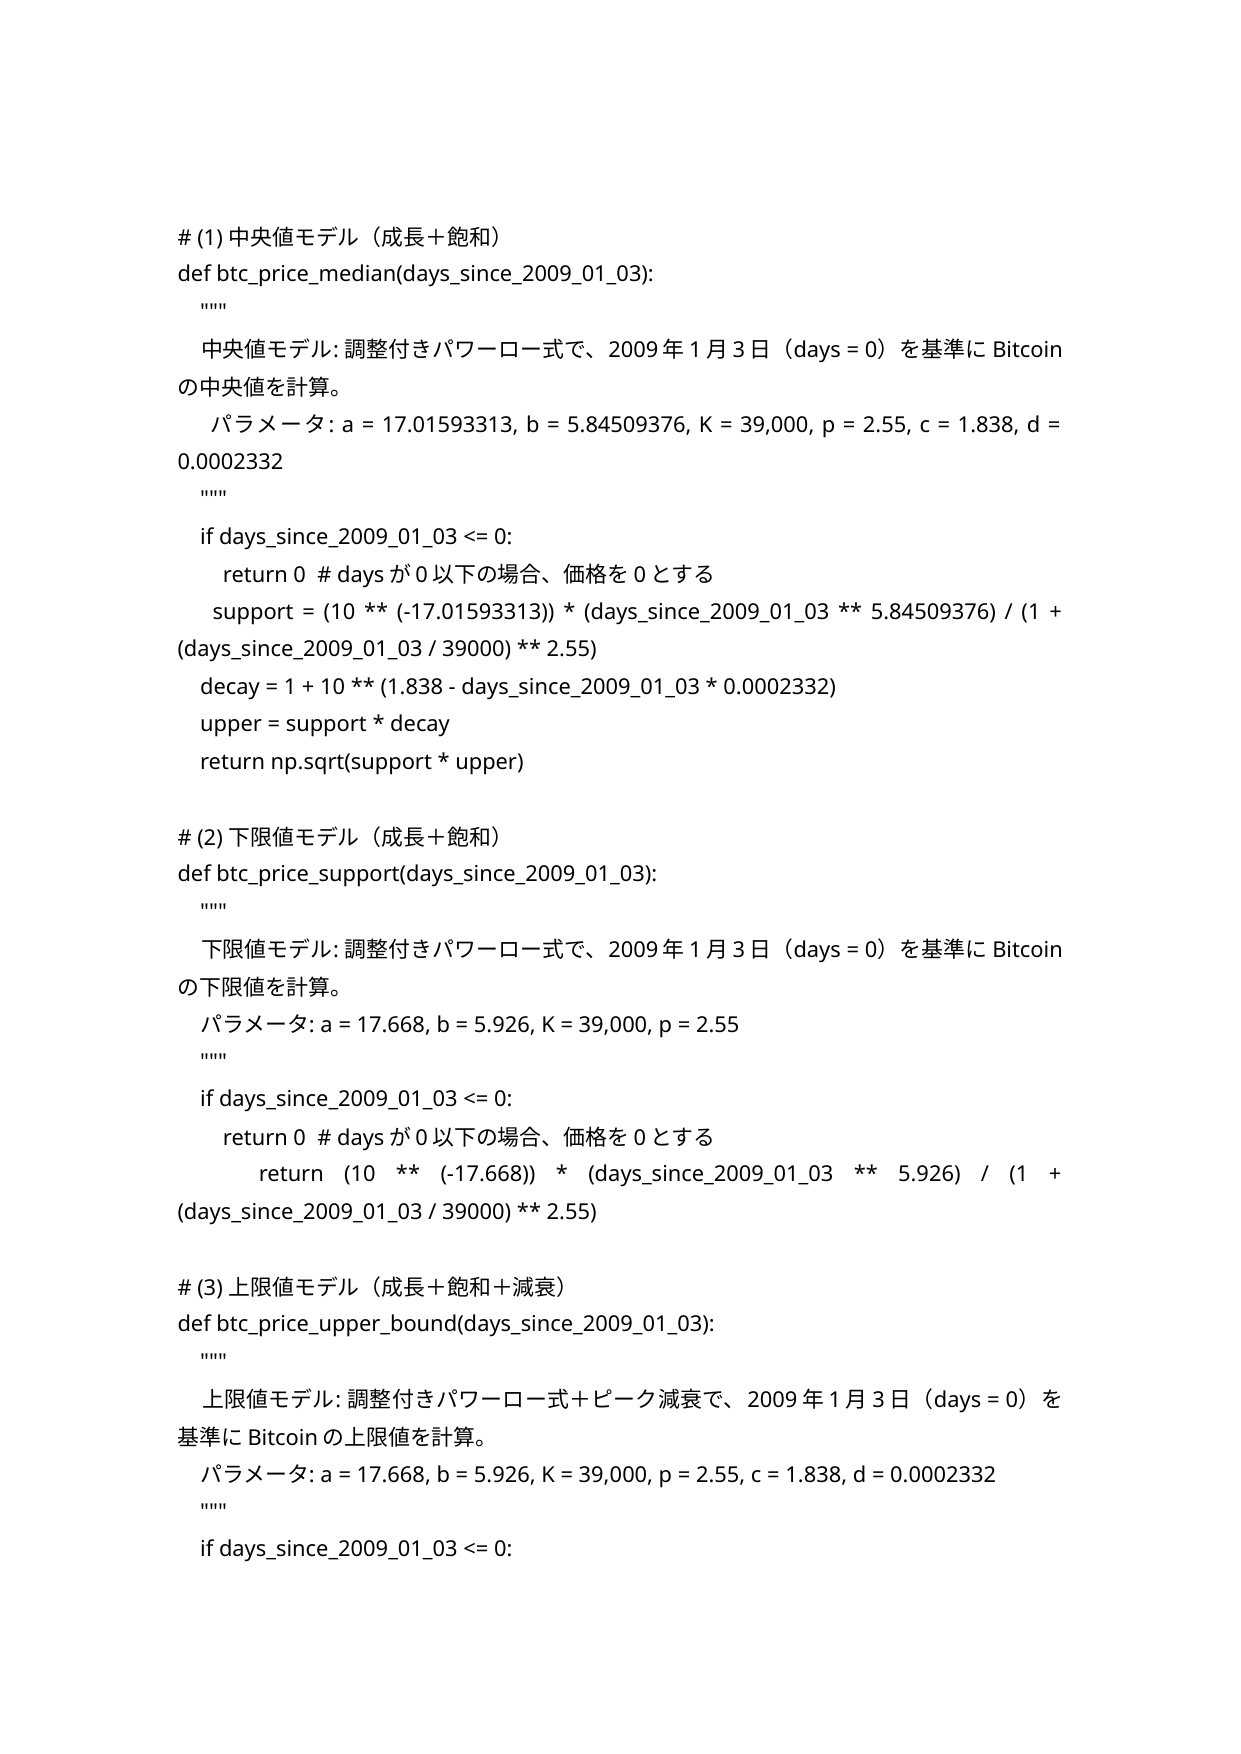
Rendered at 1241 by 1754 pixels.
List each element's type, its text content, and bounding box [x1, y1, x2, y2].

text パラメータ: a = 17.01593313, b = 5.84509376, K = 39,000, p = 2.55, c = 1.838, d = 0.0002332 [177, 404, 1063, 479]
text upper = support * decay [177, 704, 1063, 742]
text if days_since_2009_01_03 <= 0: [177, 517, 1063, 554]
text if days_since_2009_01_03 <= 0: [177, 1079, 1063, 1117]
text 下限値モデル: 調整付きパワーロー式で、2009年1月3日（days = 0）を基準にBitcoinの下限値を計算。 [177, 929, 1063, 1004]
text """ [177, 1492, 1063, 1529]
text # (3) 上限値モデル（成長＋飽和＋減衰） [177, 1267, 1063, 1304]
text パラメータ: a = 17.668, b = 5.926, K = 39,000, p = 2.55 [177, 1004, 1063, 1042]
text return 0 # daysが0以下の場合、価格を0とする [177, 1117, 1063, 1154]
text decay = 1 + 10 ** (1.838 - days_since_2009_01_03 * 0.0002332) [177, 667, 1063, 704]
text 上限値モデル: 調整付きパワーロー式＋ピーク減衰で、2009年1月3日（days = 0）を基準にBitcoinの上限値を計算。 [177, 1379, 1063, 1454]
text # (2) 下限値モデル（成長＋飽和） [177, 817, 1063, 854]
text """ [177, 1042, 1063, 1079]
text def btc_price_median(days_since_2009_01_03): [177, 254, 1063, 292]
text return np.sqrt(support * upper) [177, 742, 1063, 779]
text if days_since_2009_01_03 <= 0: [177, 1529, 1063, 1567]
text """ [177, 292, 1063, 329]
text 中央値モデル: 調整付きパワーロー式で、2009年1月3日（days = 0）を基準にBitcoinの中央値を計算。 [177, 329, 1063, 404]
text return (10 ** (-17.668)) * (days_since_2009_01_03 ** 5.926) / (1 + (days_since_2009_01_03 / 39000) ** 2.55) [177, 1154, 1063, 1229]
text """ [177, 479, 1063, 517]
text def btc_price_support(days_since_2009_01_03): [177, 854, 1063, 892]
text """ [177, 892, 1063, 929]
text return 0 # daysが0以下の場合、価格を0とする [177, 554, 1063, 592]
text パラメータ: a = 17.668, b = 5.926, K = 39,000, p = 2.55, c = 1.838, d = 0.0002332 [177, 1454, 1063, 1492]
text # (1) 中央値モデル（成長＋飽和） [177, 217, 1063, 254]
text def btc_price_upper_bound(days_since_2009_01_03): [177, 1304, 1063, 1342]
text support = (10 ** (-17.01593313)) * (days_since_2009_01_03 ** 5.84509376) / (1 + (days_since_2009_01_03 / 39000) ** 2.55) [177, 592, 1063, 667]
text """ [177, 1342, 1063, 1379]
